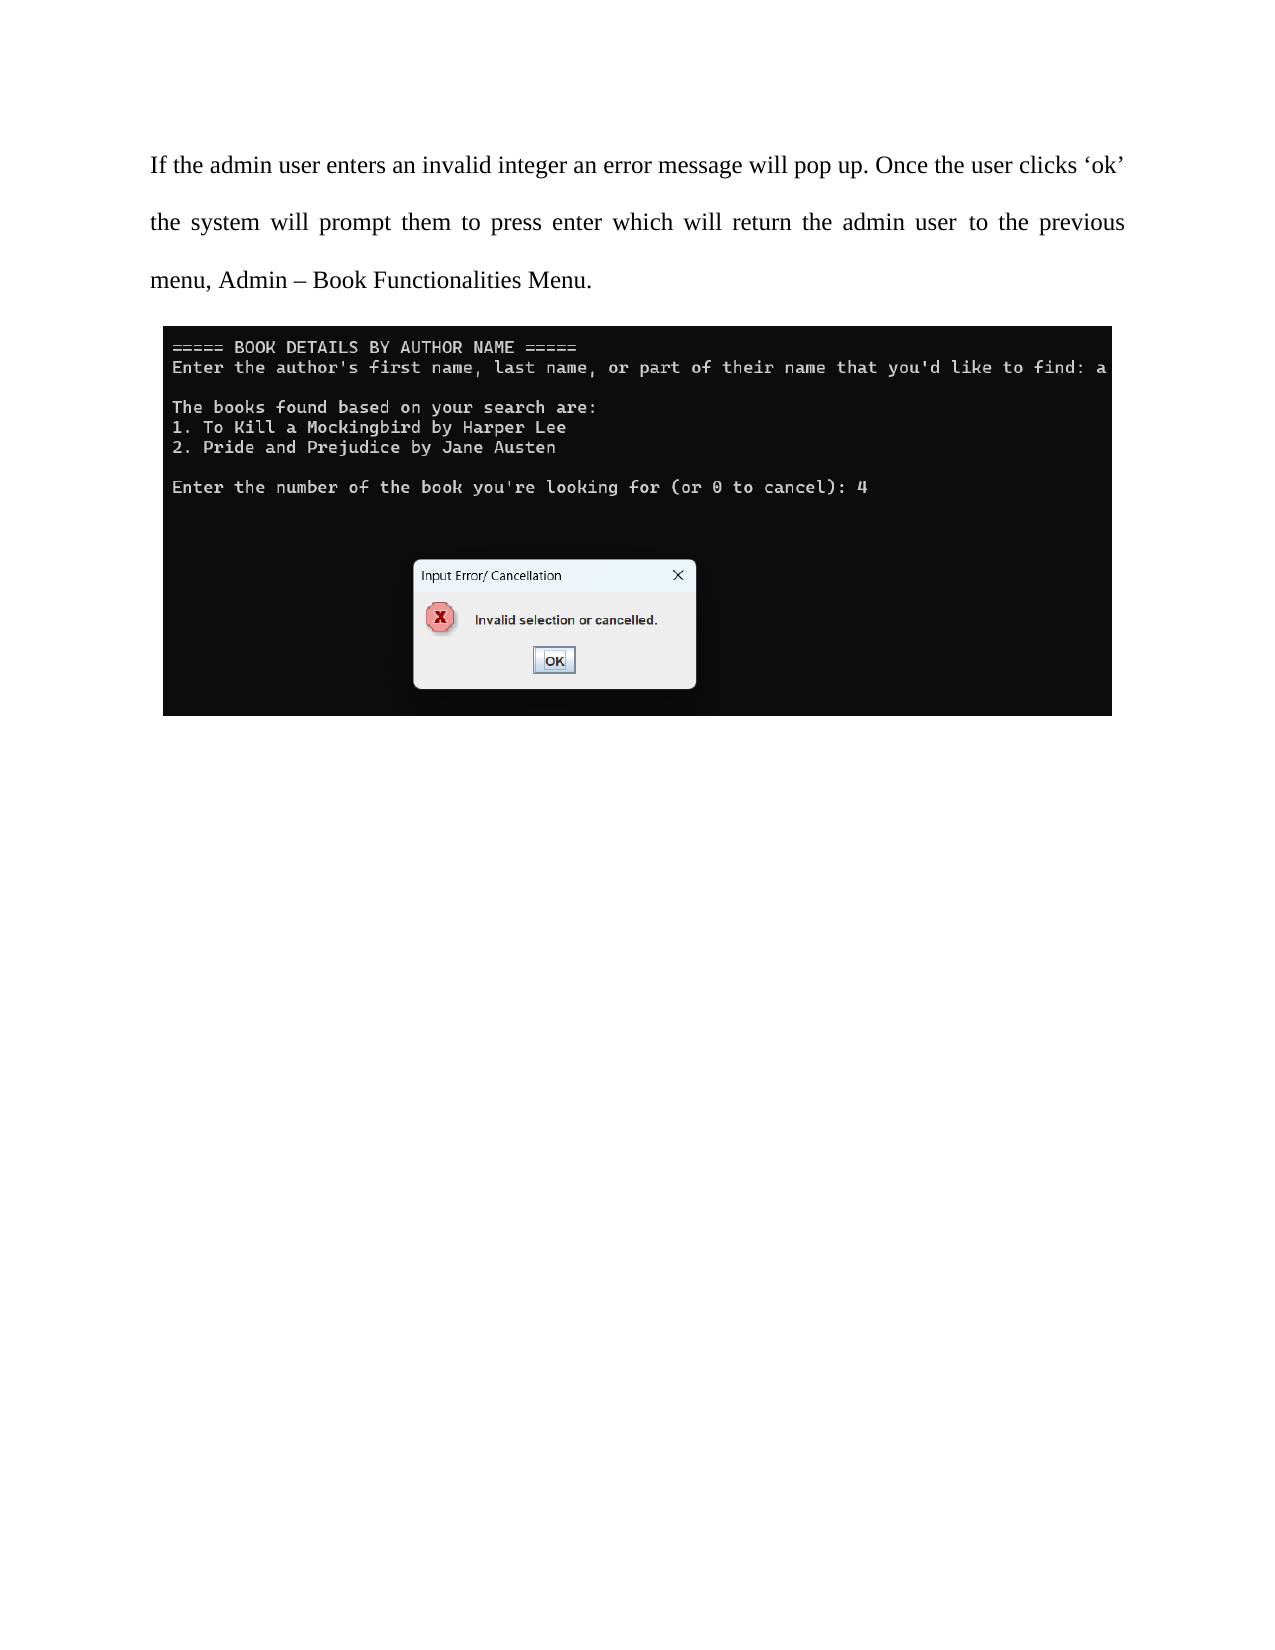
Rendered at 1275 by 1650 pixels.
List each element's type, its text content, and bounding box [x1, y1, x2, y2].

picture [163, 326, 1112, 716]
text If the admin user enters an invalid integer an error message will pop up. Once the user clicks ‘ok’ the system will prompt them to press enter which will return the admin user to the previous menu, Admin – Book Functionalities Menu. [150, 150, 1125, 294]
